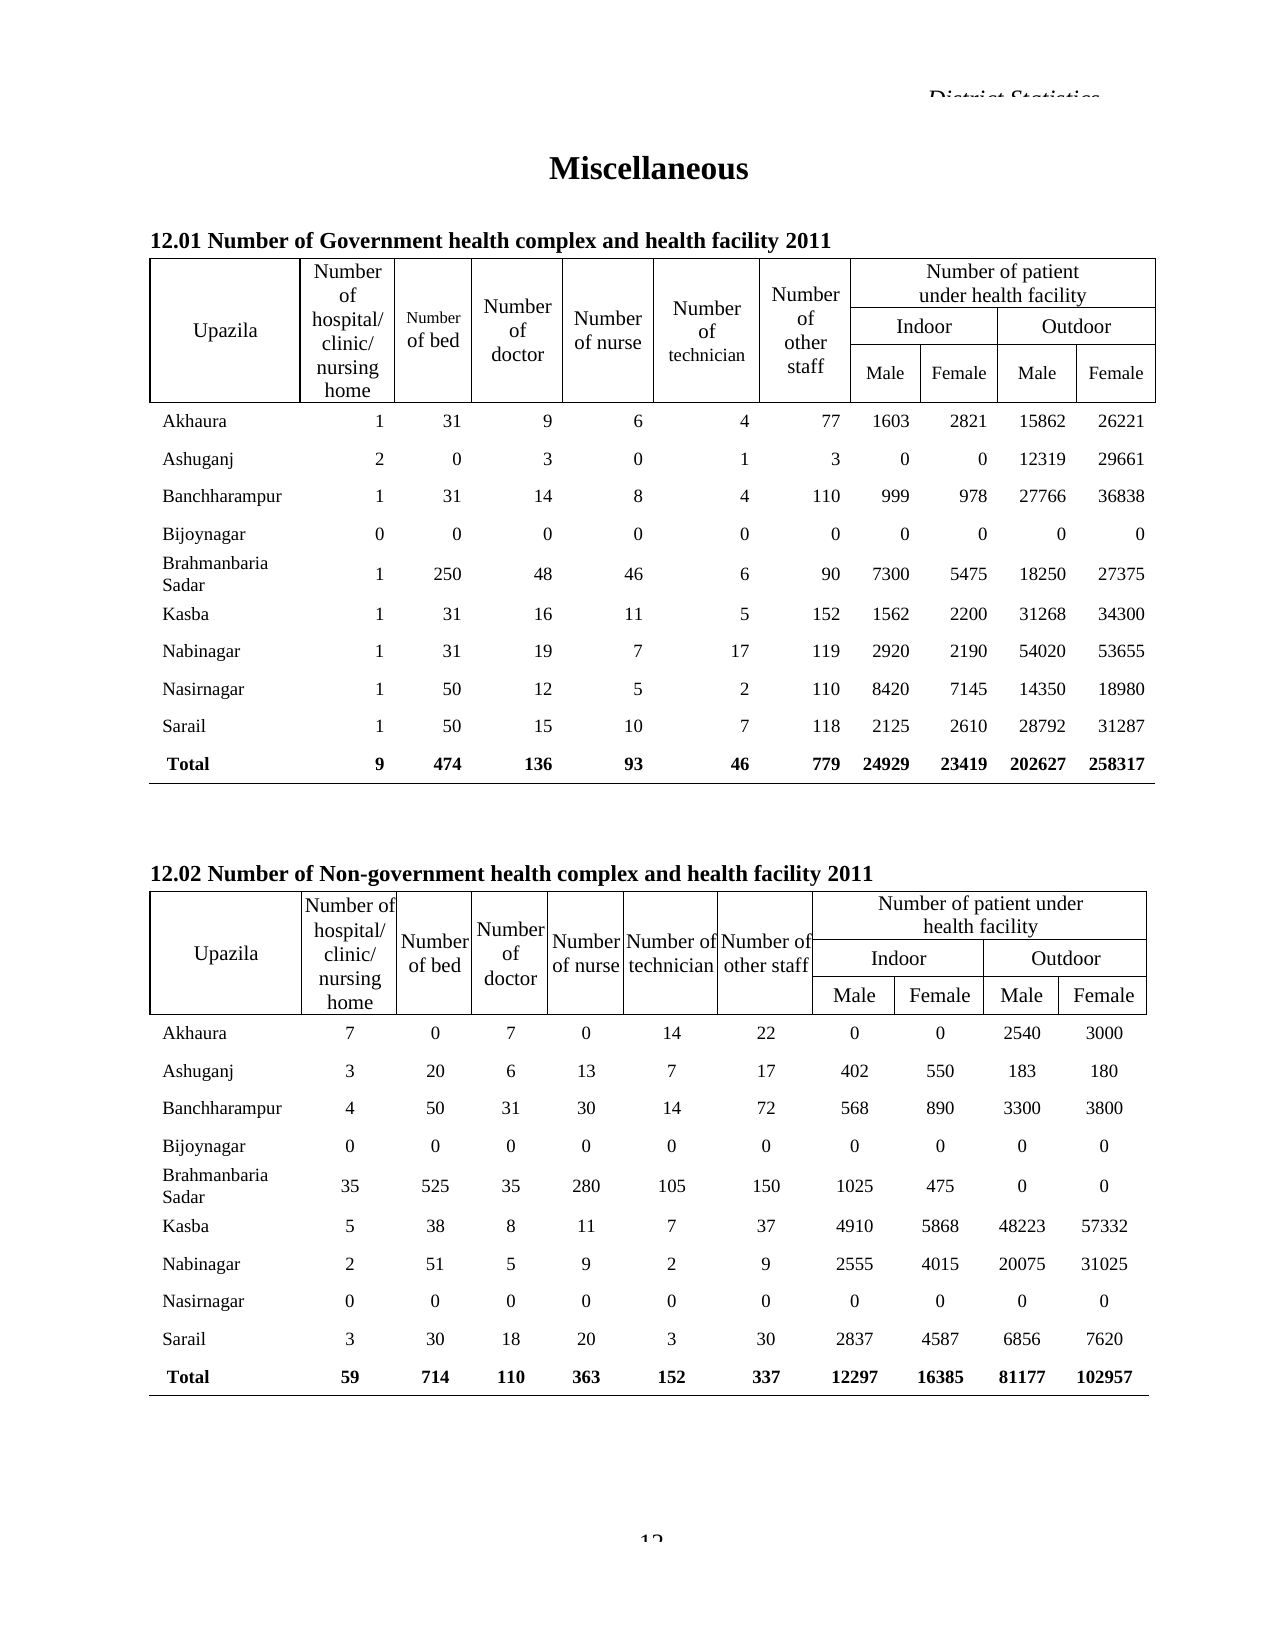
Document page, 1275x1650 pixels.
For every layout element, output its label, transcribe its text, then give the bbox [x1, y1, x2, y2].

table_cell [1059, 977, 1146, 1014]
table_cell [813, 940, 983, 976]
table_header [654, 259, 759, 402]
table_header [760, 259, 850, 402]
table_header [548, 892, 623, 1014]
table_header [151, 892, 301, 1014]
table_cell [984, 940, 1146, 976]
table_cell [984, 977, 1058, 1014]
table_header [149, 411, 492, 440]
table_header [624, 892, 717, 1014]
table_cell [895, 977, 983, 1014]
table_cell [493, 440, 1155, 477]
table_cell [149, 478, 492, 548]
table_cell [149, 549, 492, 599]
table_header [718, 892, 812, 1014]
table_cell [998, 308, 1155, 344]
list Number of Government health complex and health facility 2011 [150, 227, 1171, 254]
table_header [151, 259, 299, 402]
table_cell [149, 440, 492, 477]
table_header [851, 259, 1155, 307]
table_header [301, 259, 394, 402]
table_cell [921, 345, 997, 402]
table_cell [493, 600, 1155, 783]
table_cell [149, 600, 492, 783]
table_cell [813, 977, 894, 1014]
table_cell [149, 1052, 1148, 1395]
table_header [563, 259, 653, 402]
list Number of Non-government health complex and health facility 2011 [150, 860, 1171, 886]
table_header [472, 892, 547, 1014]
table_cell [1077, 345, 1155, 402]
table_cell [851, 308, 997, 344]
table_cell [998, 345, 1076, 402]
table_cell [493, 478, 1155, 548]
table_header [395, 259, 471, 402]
subtitle Miscellaneous [137, 148, 1160, 186]
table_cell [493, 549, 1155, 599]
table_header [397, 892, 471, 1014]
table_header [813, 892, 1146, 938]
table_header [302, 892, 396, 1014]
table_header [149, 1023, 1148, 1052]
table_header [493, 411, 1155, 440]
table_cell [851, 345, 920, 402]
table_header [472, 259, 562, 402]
